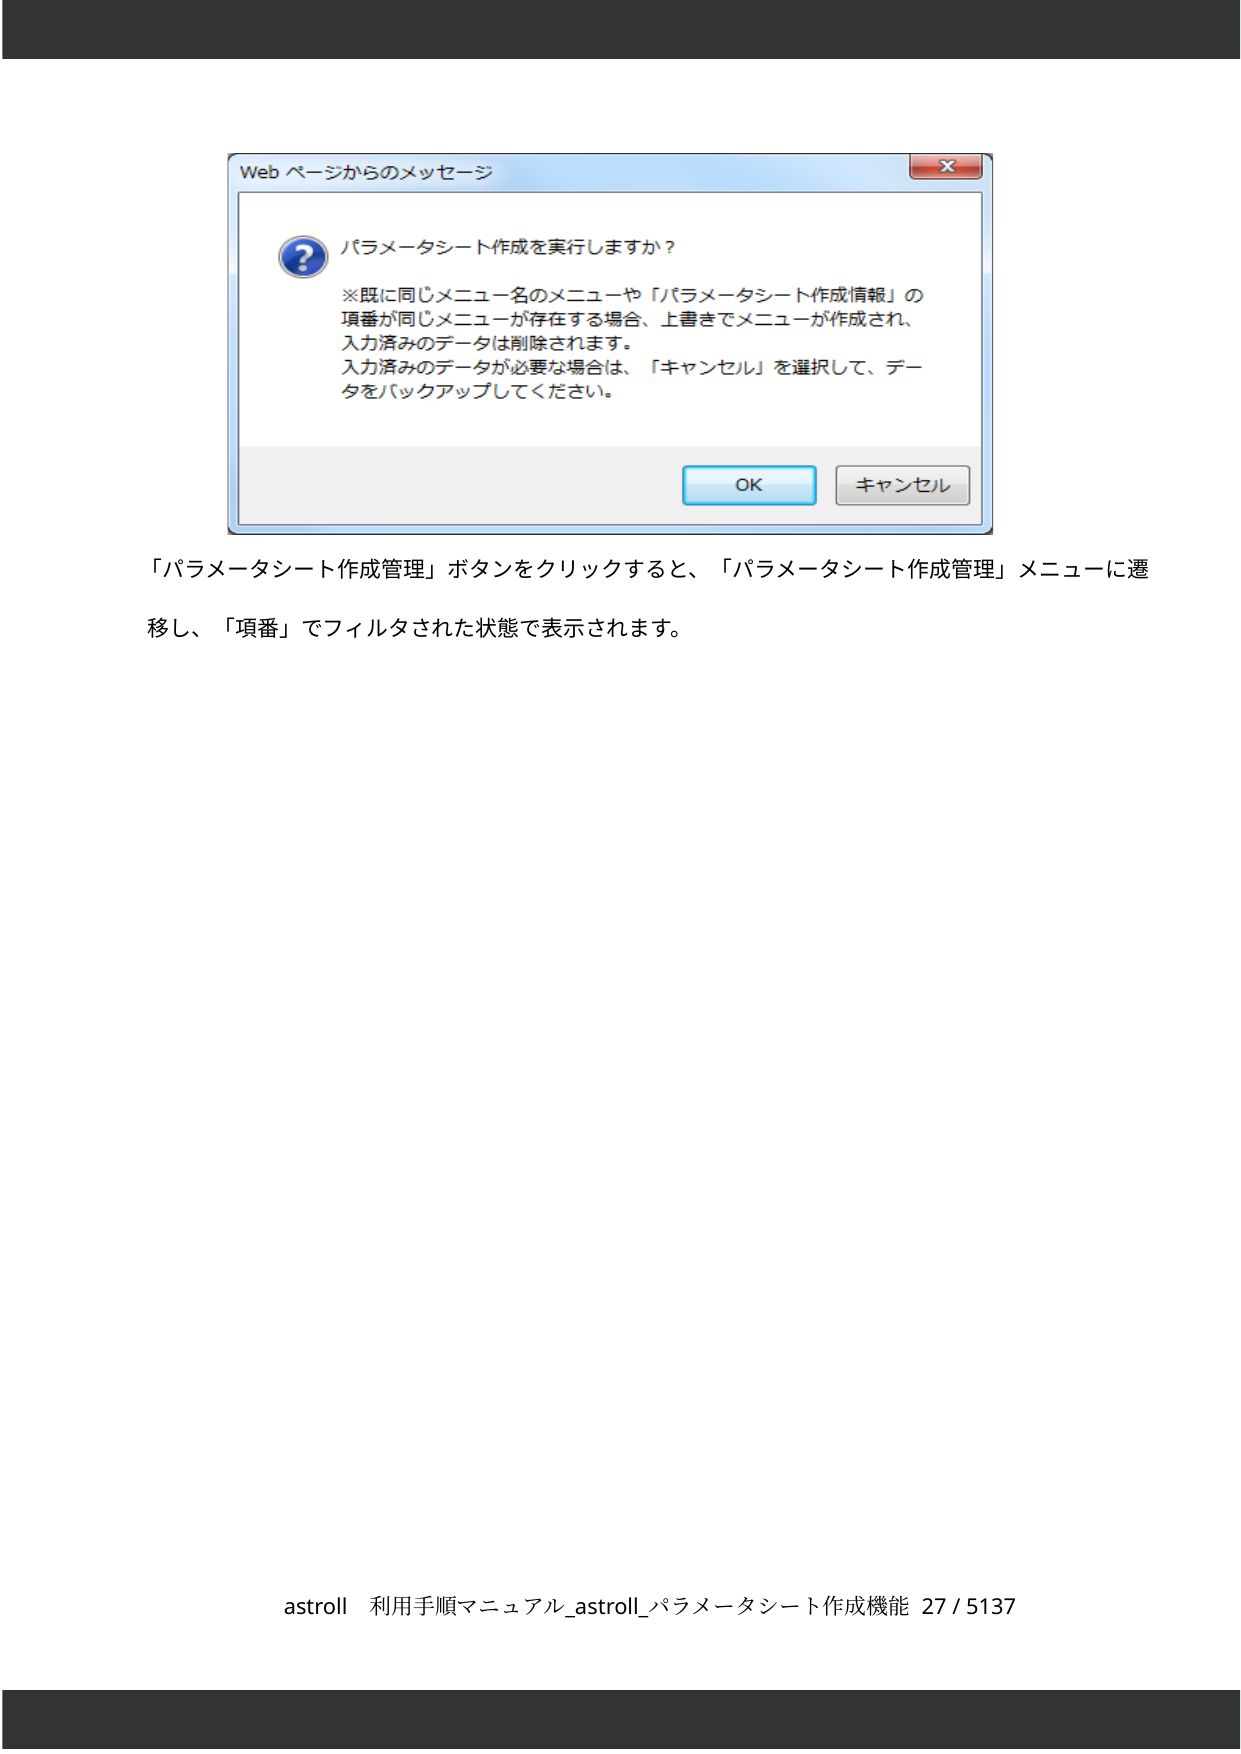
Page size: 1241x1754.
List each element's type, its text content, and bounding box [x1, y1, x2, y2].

picture [2, 0, 1241, 59]
picture [227, 153, 994, 535]
picture [2, 1690, 1241, 1749]
text 「パラメータシート作成管理」ボタンをクリックすると、「パラメータシート作成管理」メニューに遷移し、「項番」でフィルタされた状態で表示されます。 [140, 538, 1152, 657]
